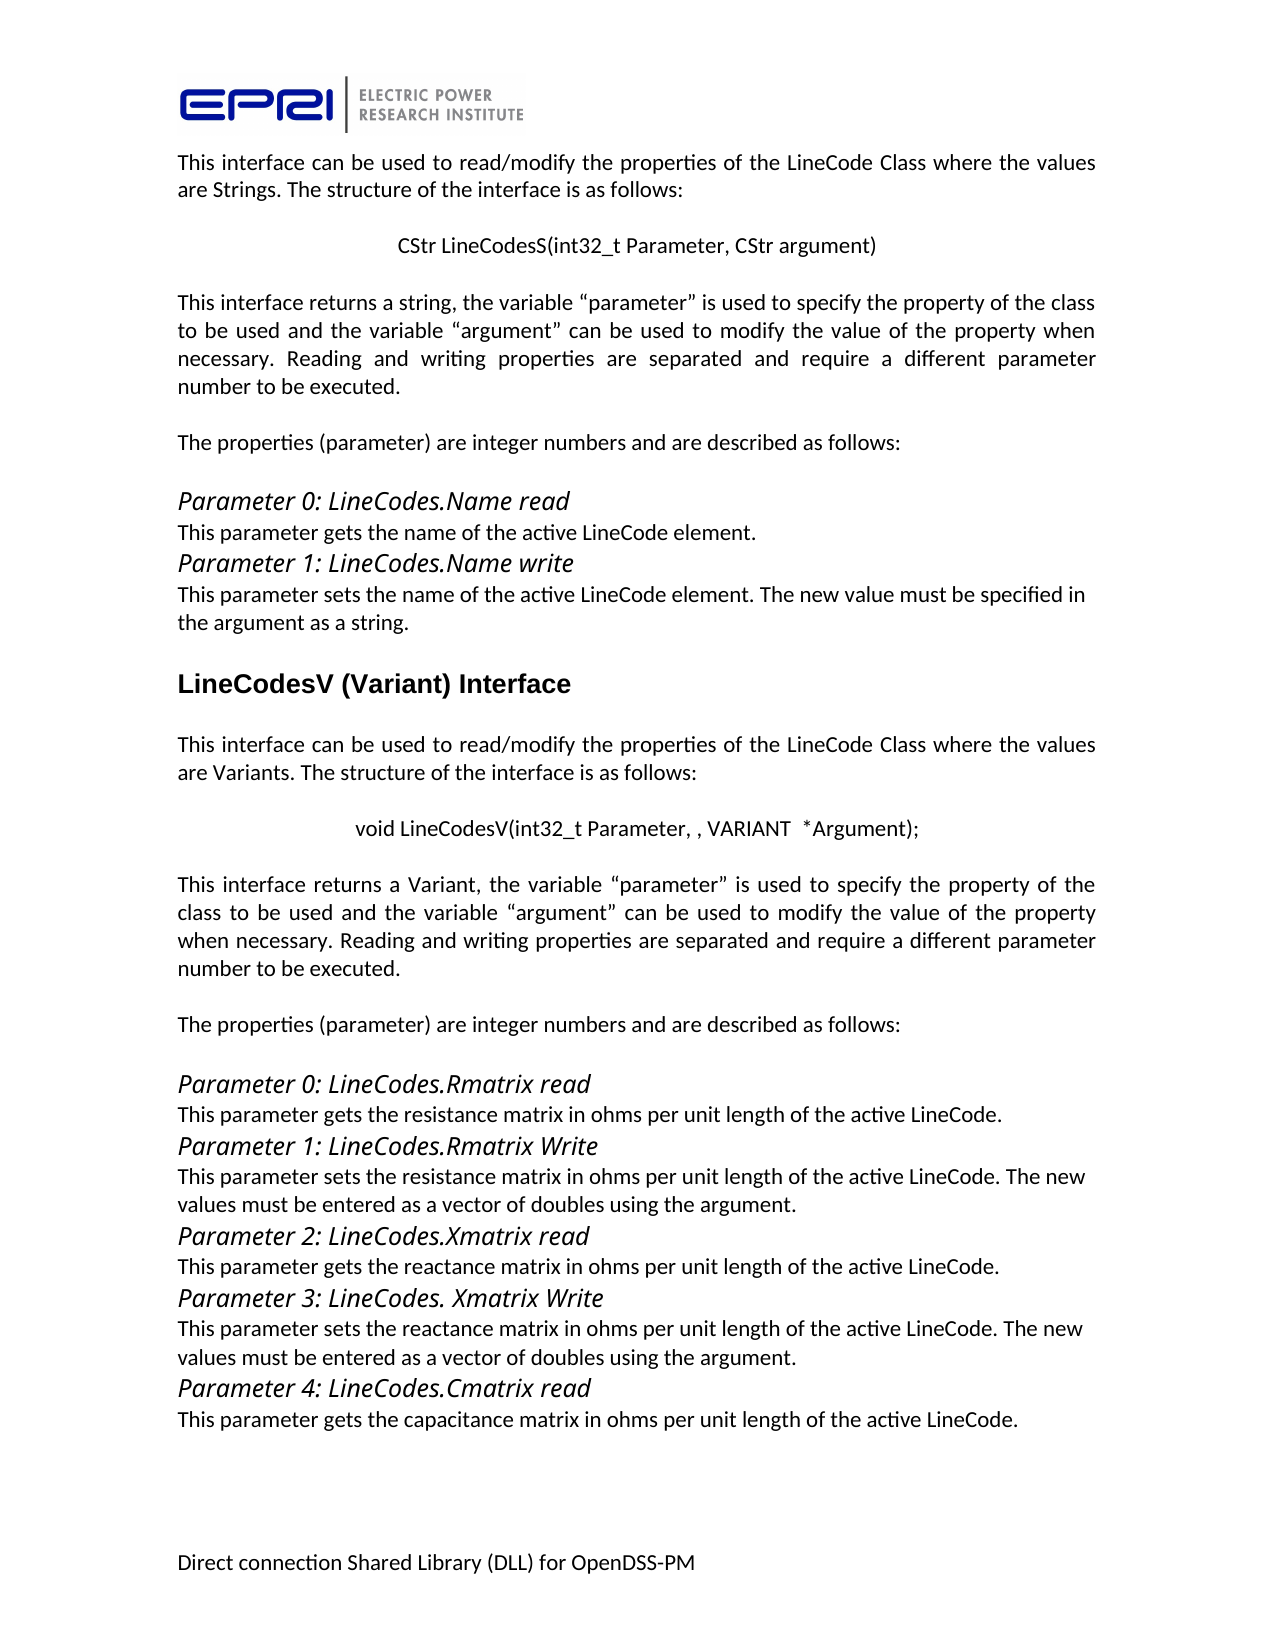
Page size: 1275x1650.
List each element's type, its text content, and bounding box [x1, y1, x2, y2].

text This interface can be used to read/modify the properties of the LineCode Class where the values are Variants. The structure of the interface is as follows: [177, 730, 1098, 786]
subtitle Parameter 4: LineCodes.Cmatrix read [177, 1371, 1098, 1405]
subtitle Parameter 0: LineCodes.Name read [177, 484, 1098, 518]
text This parameter sets the reactance matrix in ohms per unit length of the active LineCode. The new values must be entered as a vector of doubles using the argument. [177, 1314, 1098, 1371]
picture [177, 73, 526, 136]
text This parameter gets the capacitance matrix in ohms per unit length of the active LineCode. [177, 1405, 1098, 1433]
subtitle LineCodesV (Variant) Interface [177, 668, 1098, 699]
text CStr LineCodesS(int32_t Parameter, CStr argument) [177, 232, 1098, 260]
text The properties (parameter) are integer numbers and are described as follows: [177, 428, 1098, 456]
subtitle Parameter 3: LineCodes. Xmatrix Write [177, 1281, 1098, 1314]
subtitle Parameter 2: LineCodes.Xmatrix read [177, 1218, 1098, 1252]
text This parameter gets the reactance matrix in ohms per unit length of the active LineCode. [177, 1252, 1098, 1281]
text This interface can be used to read/modify the properties of the LineCode Class where the values are Strings. The structure of the interface is as follows: [177, 148, 1098, 204]
subtitle Parameter 0: LineCodes.Rmatrix read [177, 1066, 1098, 1100]
text This interface returns a Variant, the variable “parameter” is used to specify the property of the class to be used and the variable “argument” can be used to modify the value of the property when necessary. Reading and writing properties are separated and require a different parameter number to be executed. [177, 870, 1098, 982]
subtitle Parameter 1: LineCodes.Rmatrix Write [177, 1128, 1098, 1162]
text This parameter gets the name of the active LineCode element. [177, 518, 1098, 546]
text This parameter sets the name of the active LineCode element. The new value must be specified in the argument as a string. [177, 580, 1098, 636]
subtitle Parameter 1: LineCodes.Name write [177, 546, 1098, 580]
text This parameter sets the resistance matrix in ohms per unit length of the active LineCode. The new values must be entered as a vector of doubles using the argument. [177, 1162, 1098, 1218]
text void LineCodesV(int32_t Parameter, , VARIANT *Argument); [177, 814, 1098, 842]
text The properties (parameter) are integer numbers and are described as follows: [177, 1010, 1098, 1038]
text This parameter gets the resistance matrix in ohms per unit length of the active LineCode. [177, 1100, 1098, 1128]
